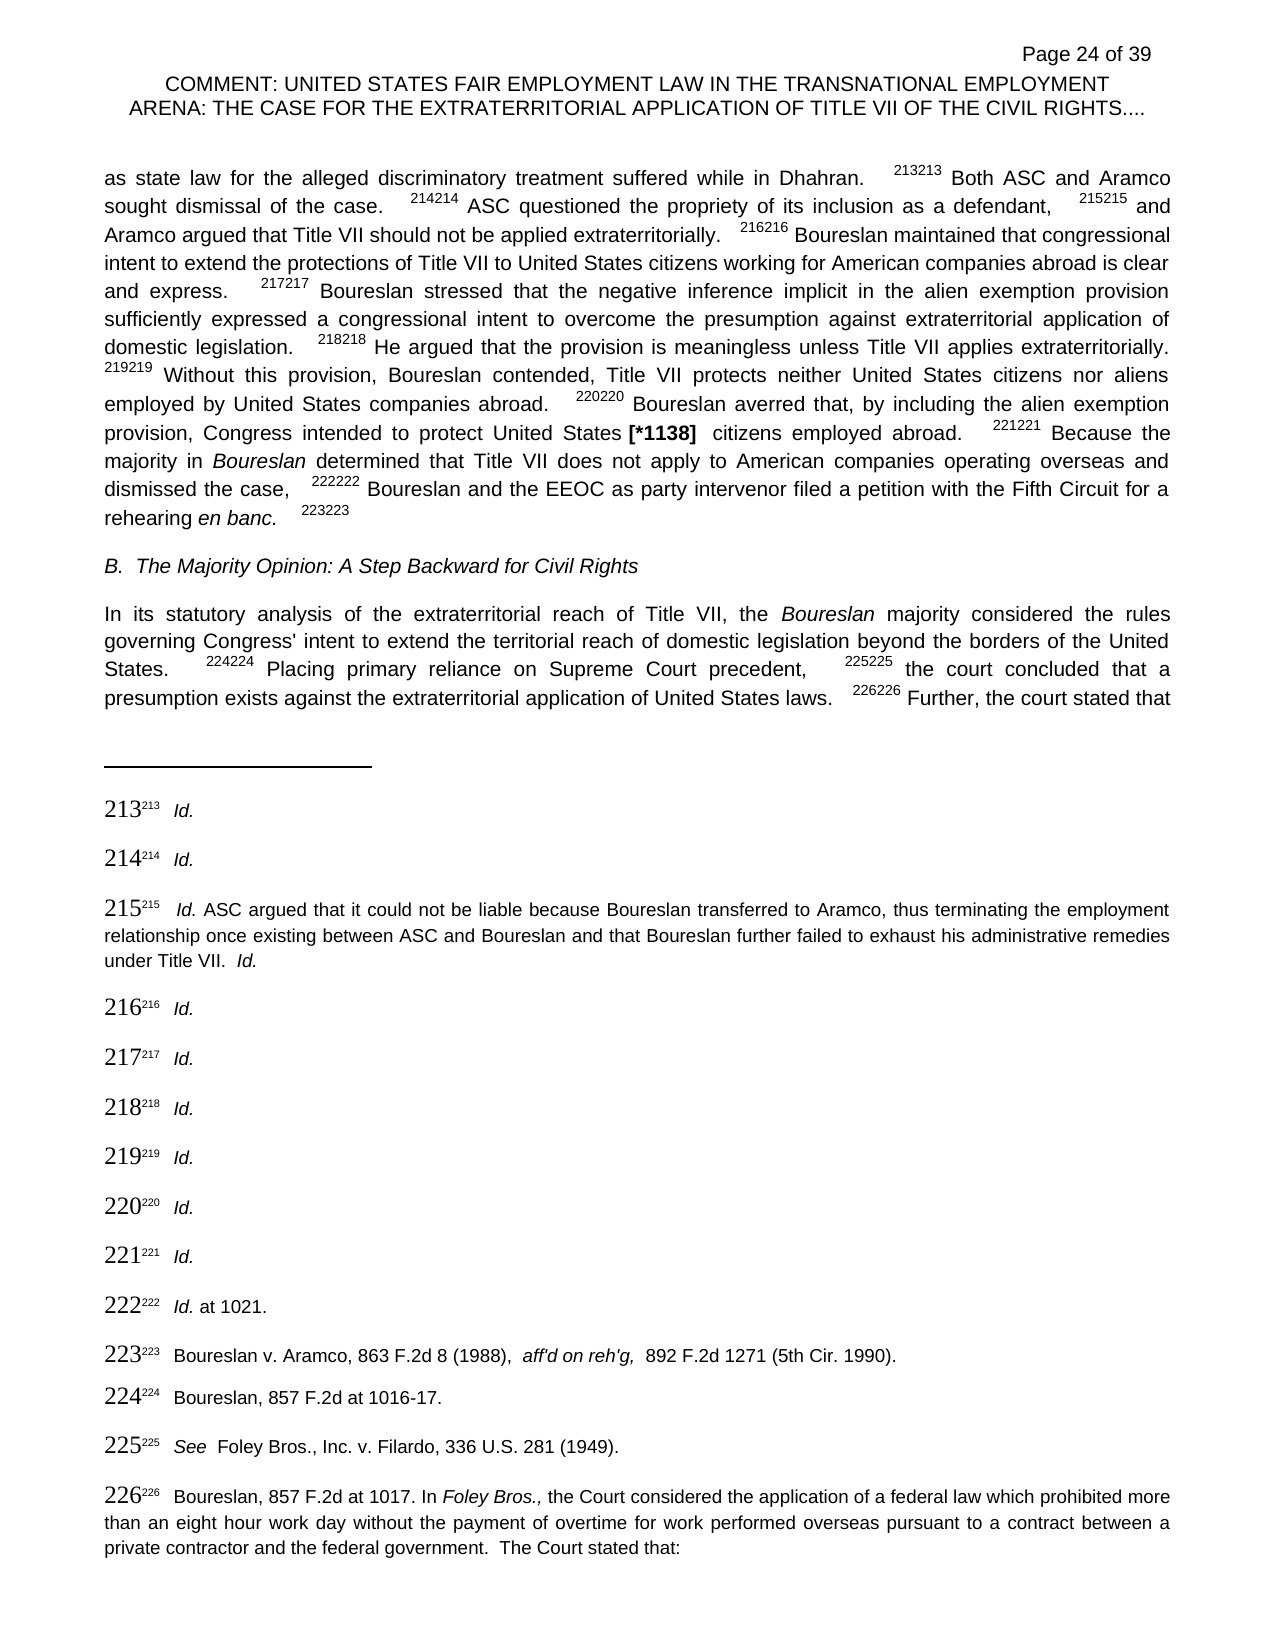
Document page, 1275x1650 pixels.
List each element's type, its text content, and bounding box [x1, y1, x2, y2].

text In its statutory analysis of the extraterritorial reach of Title VII, the Boureslan majority considered the rules governing Congress' intent to extend the territorial reach of domestic legislation beyond the borders of the United States. 224 Placing primary reliance on Supreme Court precedent, 225 the court concluded that a presumption exists against the extraterritorial application of United States laws. 226 Further, the court stated that this presumption against extraterritorial application is effectively rebutted only by "a clear congressional expression of intent to the contrary." 227 [104, 599, 1171, 711]
text B. The Majority Opinion: A Step Backward for Civil Rights [104, 551, 1171, 578]
text After seeking administrative relief from the EEOC, 211 Boureslan filed suit against ASC and Aramco in the United States District Court for the Southern District of Texas. 212 Boureslan sought relief under Title VII as well as state law for the alleged discriminatory treatment suffered while in Dhahran. 213 Both ASC and Aramco sought dismissal of the case. 214 ASC questioned the propriety of its inclusion as a defendant, 215 and Aramco argued that Title VII should not be applied extraterritorially. 216 Boureslan maintained that congressional intent to extend the protections of Title VII to United States citizens working for American companies abroad is clear and express. 217 Boureslan stressed that the negative inference implicit in the alien exemption provision sufficiently expressed a congressional intent to overcome the presumption against extraterritorial application of domestic legislation. 218 He argued that the provision is meaningless unless Title VII applies extraterritorially. 219 Without this provision, Boureslan contended, Title VII protects neither United States citizens nor aliens employed by United States companies abroad. 220 Boureslan averred that, by including the alien exemption provision, Congress intended to protect United States [*1138] citizens employed abroad. 221 Because the majority in Boureslan determined that Title VII does not apply to American companies operating overseas and dismissed the case, 222 Boureslan and the EEOC as party intervenor filed a petition with the Fifth Circuit for a rehearing en banc. 223 [104, 161, 1171, 530]
